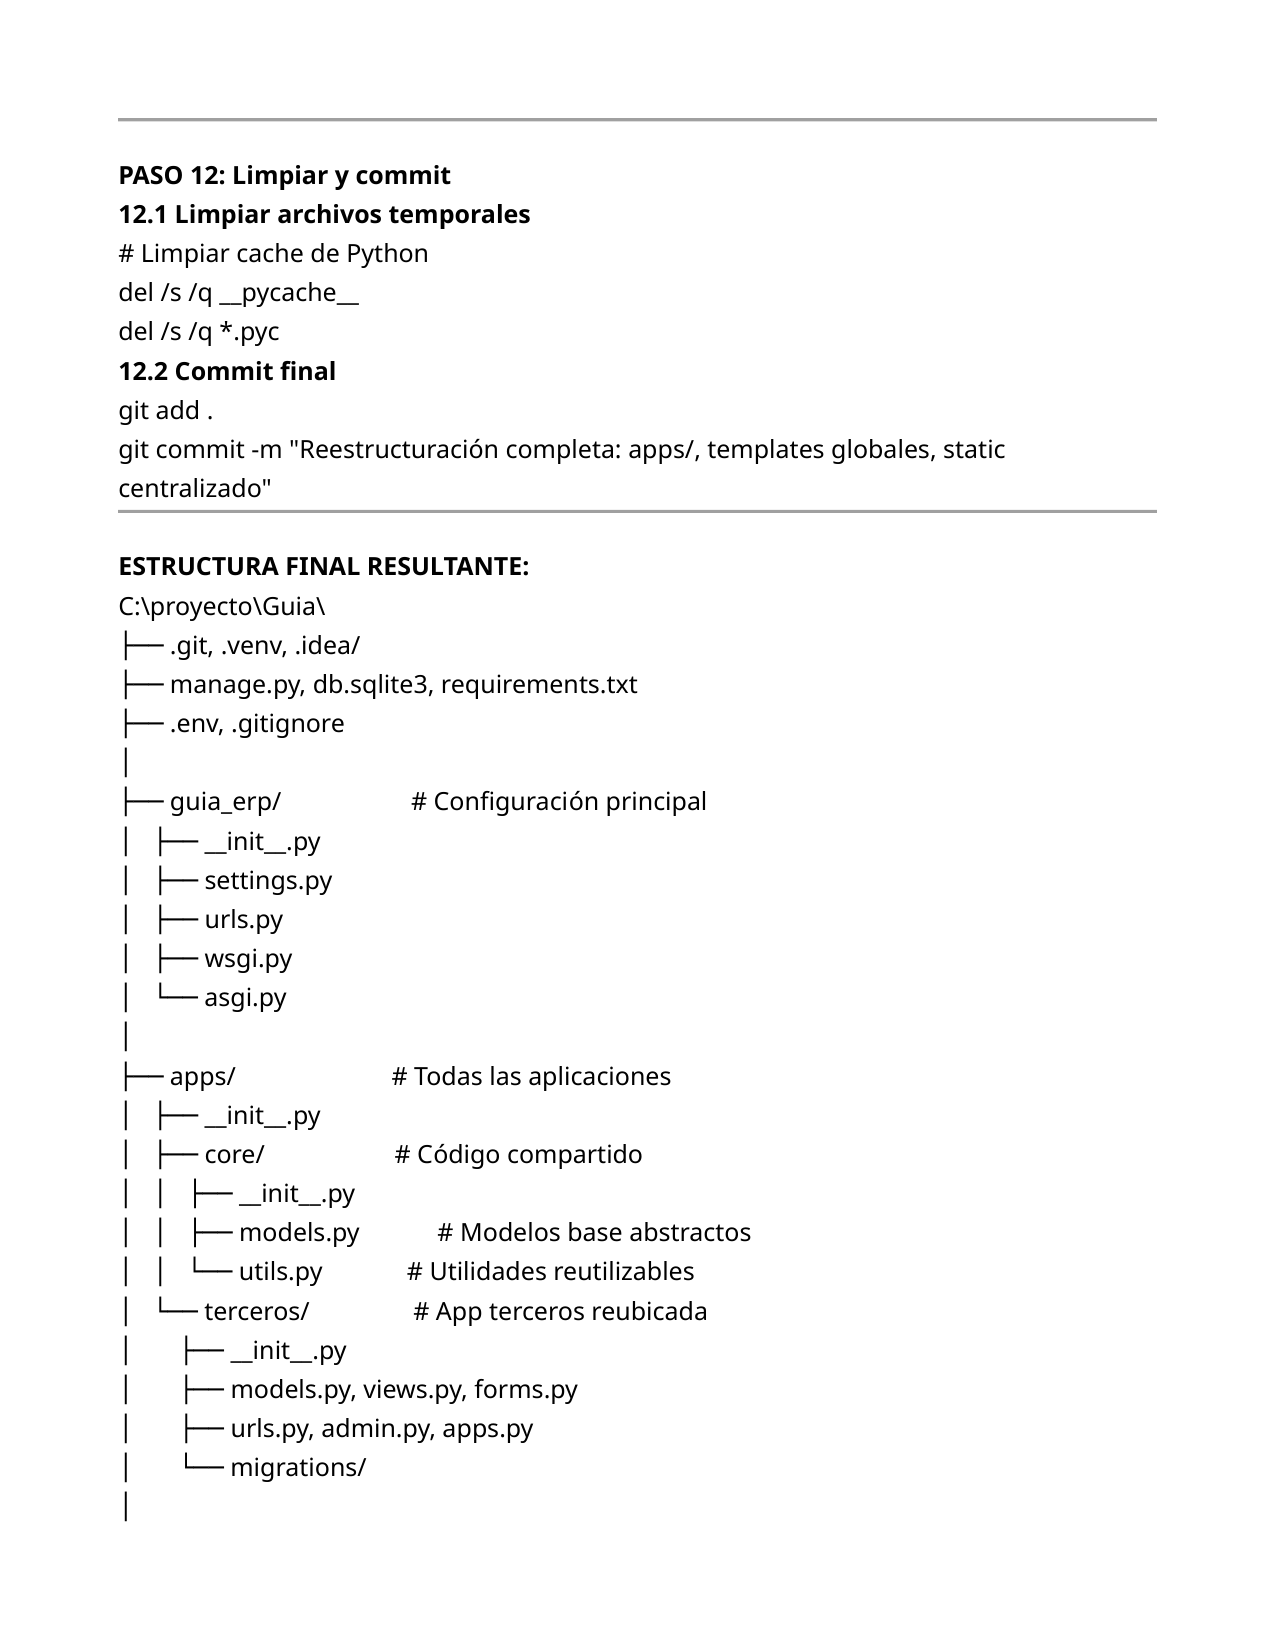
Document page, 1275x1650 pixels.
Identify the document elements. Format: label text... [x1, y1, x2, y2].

text ├── guia_erp/ # Configuración principal [118, 784, 1157, 818]
text │ ├── wsgi.py [118, 941, 1157, 975]
text │ ├── core/ # Código compartido [118, 1136, 1157, 1171]
text │ └── migrations/ [118, 1450, 1157, 1484]
text PASO 12: Limpiar y commit [118, 157, 1157, 191]
text │ │ ├── __init__.py [118, 1176, 1157, 1210]
text │ └── terceros/ # App terceros reubicada [118, 1293, 1157, 1327]
text ├── apps/ # Todas las aplicaciones [118, 1058, 1157, 1092]
text C:\proyecto\Guia\ [118, 588, 1157, 622]
text del /s /q *.pyc [118, 314, 1157, 348]
text │ │ └── utils.py # Utilidades reutilizables [118, 1254, 1157, 1288]
text │ ├── models.py, views.py, forms.py [118, 1371, 1157, 1406]
text 12.2 Commit final [118, 353, 1157, 387]
text │ ├── urls.py, admin.py, apps.py [118, 1411, 1157, 1445]
text git add . [118, 392, 1157, 426]
text │ [118, 1489, 1157, 1523]
text │ │ ├── models.py # Modelos base abstractos [118, 1215, 1157, 1249]
text ├── .env, .gitignore [118, 706, 1157, 740]
text │ ├── __init__.py [118, 1332, 1157, 1366]
text git commit -m "Reestructuración completa: apps/, templates globales, static centralizado" [118, 431, 1157, 505]
text ESTRUCTURA FINAL RESULTANTE: [118, 549, 1157, 583]
text del /s /q __pycache__ [118, 275, 1157, 309]
text │ ├── settings.py [118, 862, 1157, 896]
text ├── .git, .venv, .idea/ [118, 627, 1157, 661]
text │ ├── __init__.py [118, 823, 1157, 857]
text │ ├── urls.py [118, 901, 1157, 936]
text │ [118, 1019, 1157, 1053]
text │ └── asgi.py [118, 980, 1157, 1014]
text ├── manage.py, db.sqlite3, requirements.txt [118, 666, 1157, 701]
text │ ├── __init__.py [118, 1097, 1157, 1131]
text # Limpiar cache de Python [118, 236, 1157, 270]
text │ [118, 745, 1157, 779]
text 12.1 Limpiar archivos temporales [118, 196, 1157, 231]
